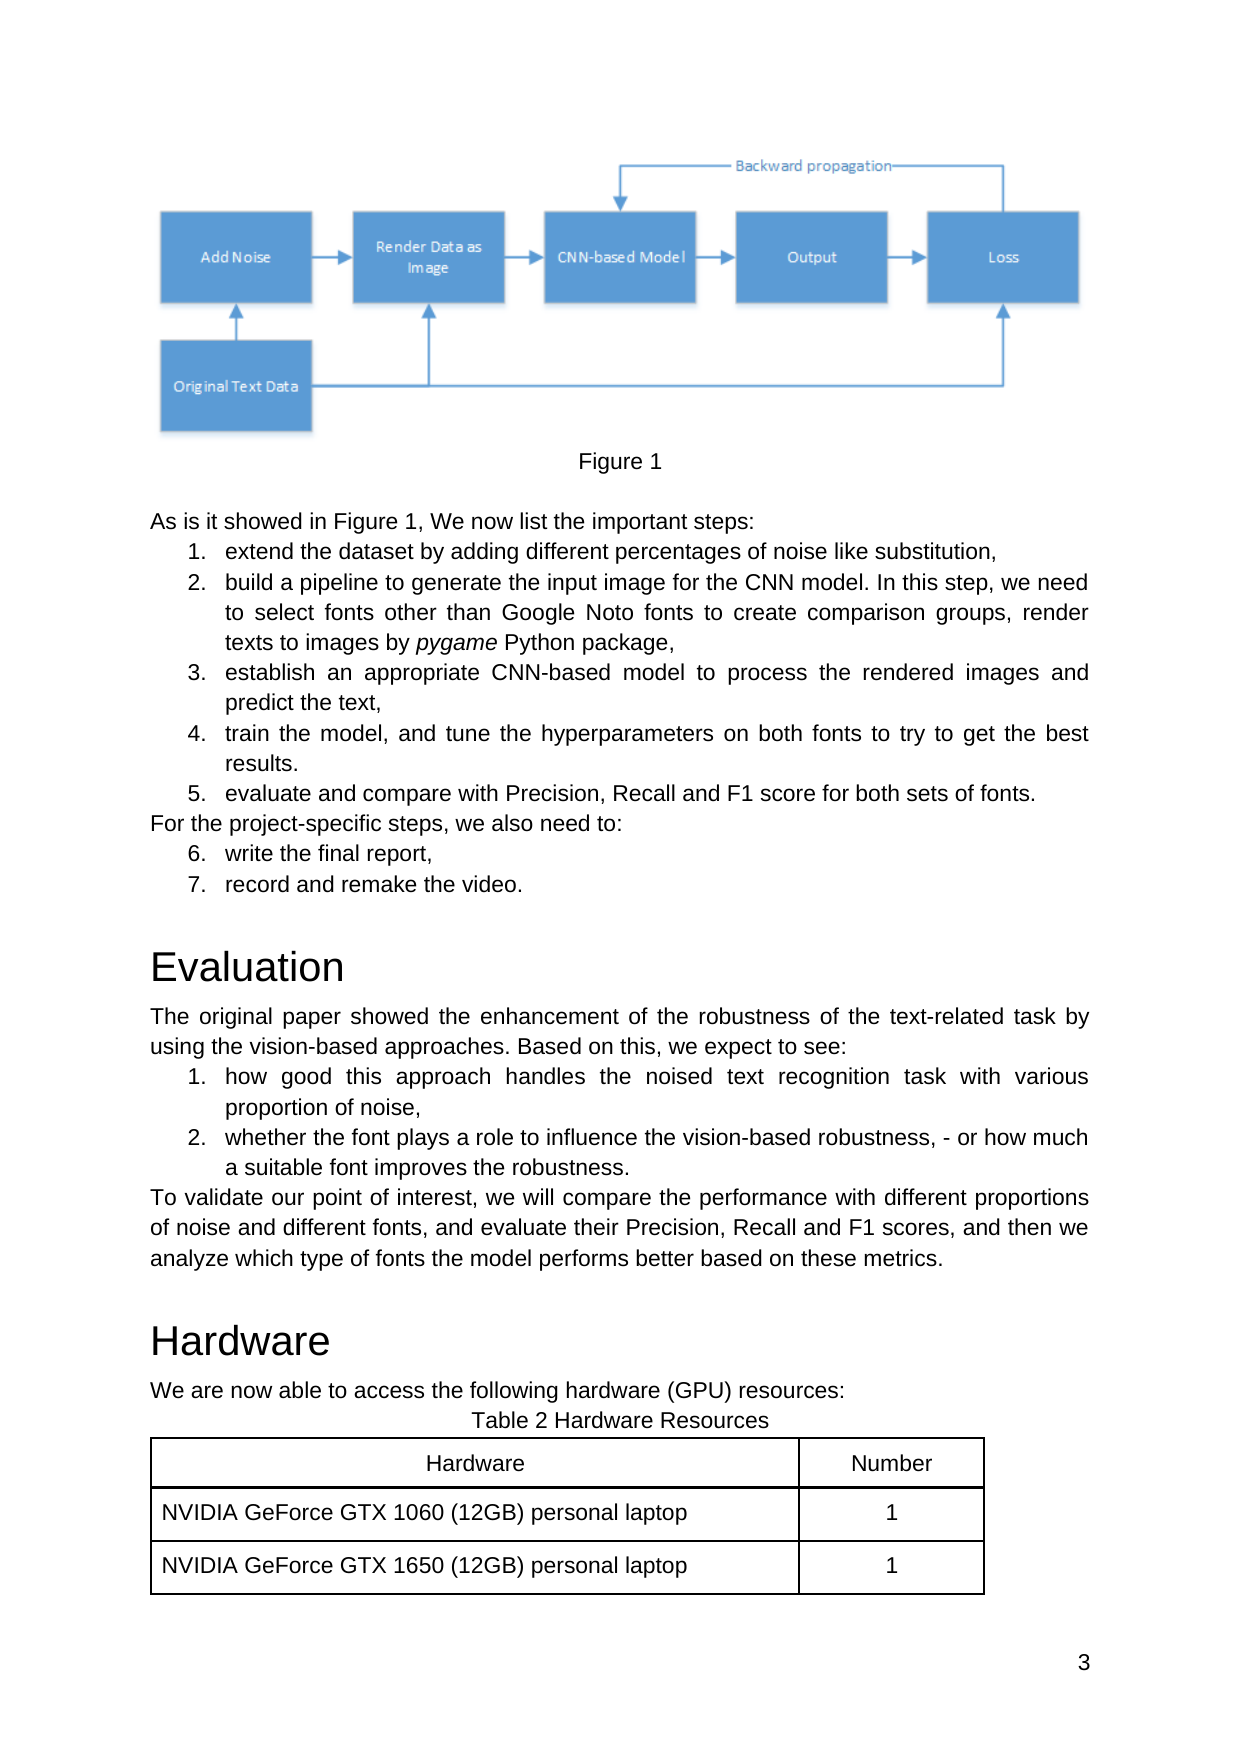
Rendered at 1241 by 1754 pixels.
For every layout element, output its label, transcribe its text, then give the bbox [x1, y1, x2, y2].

text Figure 1 [150, 448, 1090, 474]
text Table 2 Hardware Resources [150, 1407, 1090, 1433]
list write the final report, [187, 840, 1090, 867]
list extend the dataset by adding different percentages of noise like substitution, [187, 538, 1090, 564]
table_cell 1 [800, 1542, 983, 1593]
table_cell NVIDIA GeForce GTX 1650 (12GB) personal laptop [152, 1542, 798, 1593]
list record and remake the video. [187, 871, 1090, 897]
list build a pipeline to generate the input image for the CNN model. In this step, we need to select fonts other than Google Noto fonts to create comparison groups, render texts to images by pygame Python package, [187, 568, 1090, 655]
text To validate our point of interest, we will compare the performance with different proportions of noise and different fonts, and evaluate their Precision, Recall and F1 scores, and then we analyze which type of fonts the model performs better based on these metrics. [150, 1184, 1090, 1271]
list train the model, and tune the hyperparameters on both fonts to try to get the best results. [187, 719, 1090, 776]
table_header Number [800, 1439, 983, 1486]
table_cell 1 [800, 1489, 983, 1539]
subtitle Hardware [150, 1316, 1090, 1364]
table_header Hardware [152, 1439, 798, 1486]
text We are now able to access the following hardware (GPU) resources: [150, 1377, 1090, 1403]
picture [150, 150, 1091, 444]
table_cell NVIDIA GeForce GTX 1060 (12GB) personal laptop [152, 1489, 798, 1539]
list evaluate and compare with Precision, Recall and F1 score for both sets of fonts. [187, 780, 1090, 806]
list establish an appropriate CNN-based model to process the rendered images and predict the text, [187, 659, 1090, 716]
list how good this approach handles the noised text recognition task with various proportion of noise, [187, 1063, 1090, 1120]
list whether the font plays a role to influence the vision-based robustness, - or how much a suitable font improves the robustness. [187, 1124, 1090, 1180]
text As is it showed in Figure 1, We now list the important steps: [150, 508, 1090, 534]
text The original paper showed the enhancement of the robustness of the text-related task by using the vision-based approaches. Based on this, we expect to see: [150, 1003, 1090, 1059]
text For the project-specific steps, we also need to: [150, 810, 1090, 836]
subtitle Evaluation [150, 942, 1090, 990]
